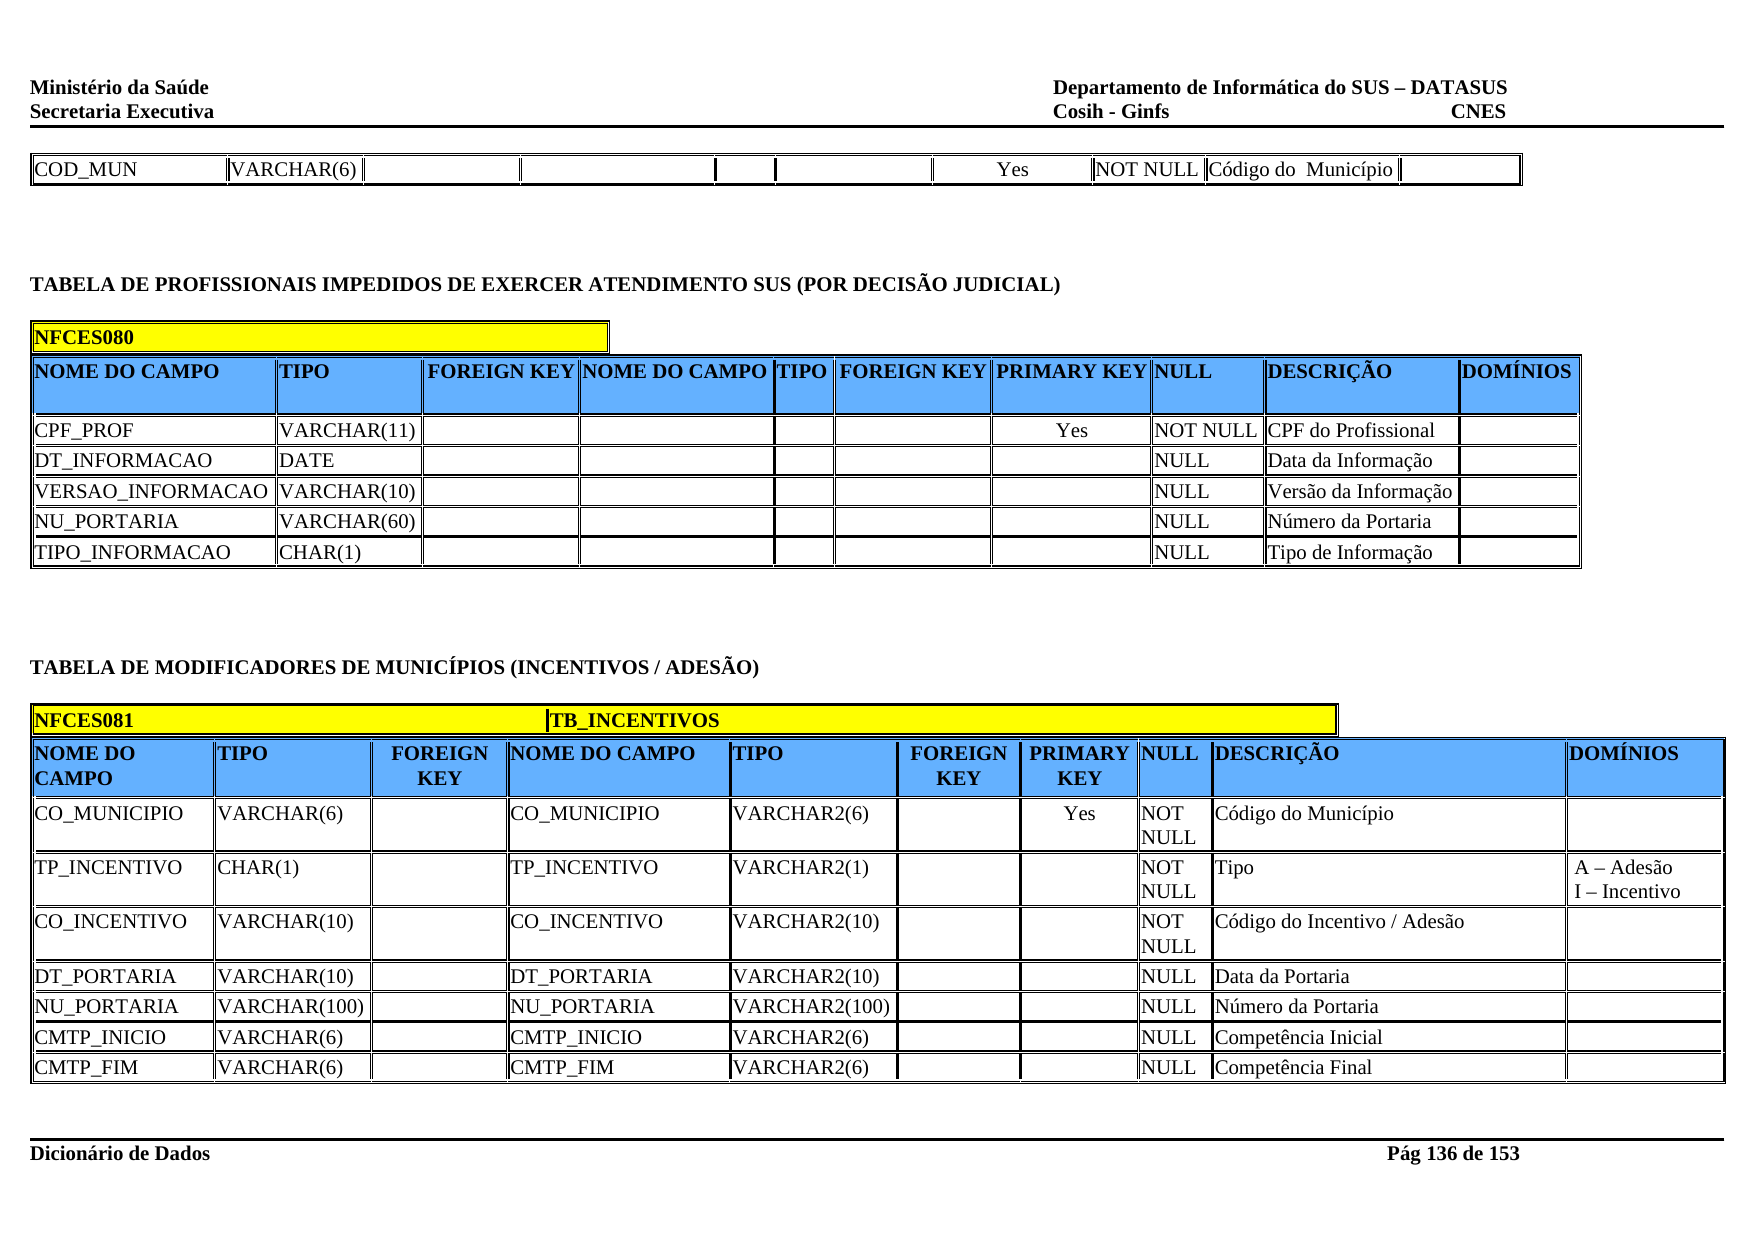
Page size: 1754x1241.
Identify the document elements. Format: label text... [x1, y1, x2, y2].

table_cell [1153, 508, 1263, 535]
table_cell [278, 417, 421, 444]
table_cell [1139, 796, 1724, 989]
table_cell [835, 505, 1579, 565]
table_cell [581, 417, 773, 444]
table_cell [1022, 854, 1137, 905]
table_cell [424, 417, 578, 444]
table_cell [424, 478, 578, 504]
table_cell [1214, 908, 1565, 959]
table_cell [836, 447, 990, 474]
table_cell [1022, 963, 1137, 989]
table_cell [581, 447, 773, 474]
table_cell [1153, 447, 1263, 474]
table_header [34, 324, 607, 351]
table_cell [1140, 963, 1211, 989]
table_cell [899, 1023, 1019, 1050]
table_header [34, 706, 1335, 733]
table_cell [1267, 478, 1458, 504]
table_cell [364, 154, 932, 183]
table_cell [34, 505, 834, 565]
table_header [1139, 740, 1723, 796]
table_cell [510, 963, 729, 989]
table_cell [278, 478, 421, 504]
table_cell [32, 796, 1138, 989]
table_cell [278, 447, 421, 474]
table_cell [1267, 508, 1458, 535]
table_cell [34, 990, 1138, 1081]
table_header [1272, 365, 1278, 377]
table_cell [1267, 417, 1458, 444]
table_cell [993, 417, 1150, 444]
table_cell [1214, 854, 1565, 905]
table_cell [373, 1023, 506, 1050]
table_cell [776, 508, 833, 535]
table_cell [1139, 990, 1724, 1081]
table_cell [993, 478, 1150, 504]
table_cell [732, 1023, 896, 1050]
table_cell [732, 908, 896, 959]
text TABELA DE PROFISSIONAIS IMPEDIDOS DE EXERCER ATENDIMENTO SUS (POR DECISÃO JUDICIAL) [29, 272, 1724, 296]
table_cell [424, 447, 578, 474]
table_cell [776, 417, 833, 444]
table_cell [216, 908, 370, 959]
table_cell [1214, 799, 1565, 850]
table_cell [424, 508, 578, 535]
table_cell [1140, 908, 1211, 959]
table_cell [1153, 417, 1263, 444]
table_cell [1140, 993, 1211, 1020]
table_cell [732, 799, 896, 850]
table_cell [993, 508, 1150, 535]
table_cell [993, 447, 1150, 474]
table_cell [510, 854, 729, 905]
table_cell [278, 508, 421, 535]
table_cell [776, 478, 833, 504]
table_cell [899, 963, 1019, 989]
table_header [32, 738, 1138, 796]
text TABELA DE MODIFICADORES DE MUNICÍPIOS (INCENTIVOS / ADESÃO) [29, 655, 1724, 679]
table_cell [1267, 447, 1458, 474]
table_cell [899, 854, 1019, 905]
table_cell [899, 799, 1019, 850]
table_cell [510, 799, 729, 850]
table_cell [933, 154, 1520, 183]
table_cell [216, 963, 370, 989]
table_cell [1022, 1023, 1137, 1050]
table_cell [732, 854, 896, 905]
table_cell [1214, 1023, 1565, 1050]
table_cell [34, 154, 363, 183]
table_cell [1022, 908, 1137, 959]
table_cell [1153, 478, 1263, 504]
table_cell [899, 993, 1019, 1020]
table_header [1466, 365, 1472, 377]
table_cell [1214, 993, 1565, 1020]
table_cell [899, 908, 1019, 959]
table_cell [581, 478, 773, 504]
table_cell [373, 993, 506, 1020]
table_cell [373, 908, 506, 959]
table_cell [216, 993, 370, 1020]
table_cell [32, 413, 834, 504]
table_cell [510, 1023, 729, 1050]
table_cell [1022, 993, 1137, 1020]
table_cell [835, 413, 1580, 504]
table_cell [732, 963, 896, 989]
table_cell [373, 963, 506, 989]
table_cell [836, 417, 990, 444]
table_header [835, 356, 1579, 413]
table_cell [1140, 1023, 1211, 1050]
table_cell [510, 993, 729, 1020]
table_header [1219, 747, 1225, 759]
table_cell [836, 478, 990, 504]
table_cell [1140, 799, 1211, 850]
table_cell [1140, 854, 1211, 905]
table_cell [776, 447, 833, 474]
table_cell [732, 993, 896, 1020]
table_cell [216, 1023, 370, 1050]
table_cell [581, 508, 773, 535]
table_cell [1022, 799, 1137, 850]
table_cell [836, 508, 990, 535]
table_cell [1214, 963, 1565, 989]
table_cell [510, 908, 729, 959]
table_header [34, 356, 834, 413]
